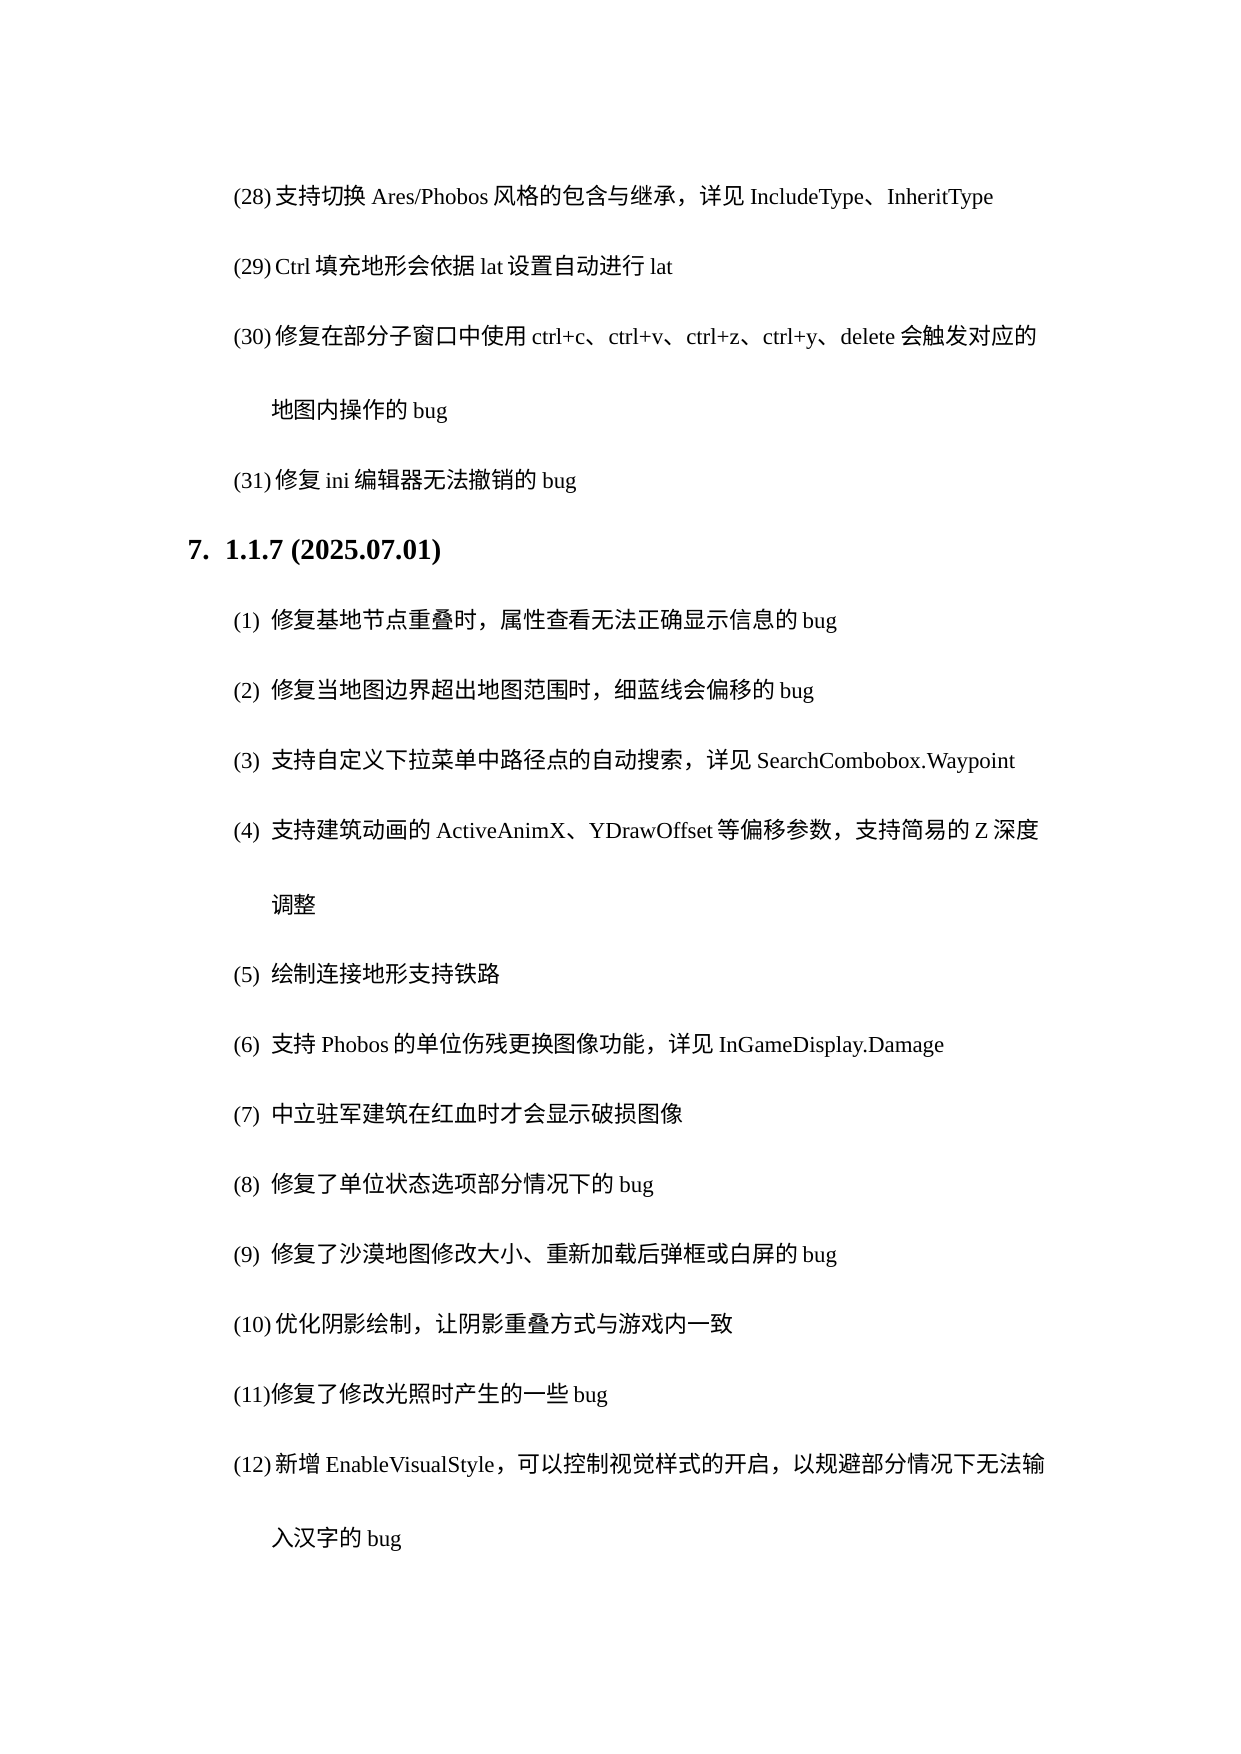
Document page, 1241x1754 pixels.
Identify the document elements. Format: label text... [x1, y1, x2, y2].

list 绘制连接地形支持铁路 [233, 941, 1053, 1006]
list 修复了沙漠地图修改大小、重新加载后弹框或白屏的bug [233, 1220, 1053, 1285]
list 修复基地节点重叠时，属性查看无法正确显示信息的bug [233, 586, 1053, 651]
list 支持自定义下拉菜单中路径点的自动搜索，详见SearchCombobox.Waypoint [233, 726, 1053, 791]
list 支持切换Ares/Phobos风格的包含与继承，详见IncludeType、InheritType [233, 162, 1053, 227]
list 修复ini编辑器无法撤销的bug [233, 446, 1053, 511]
list 支持建筑动画的ActiveAnimX、YDrawOffset等偏移参数，支持简易的Z深度调整 [233, 796, 1053, 936]
list 修复了单位状态选项部分情况下的bug [233, 1150, 1053, 1215]
list 1.1.7 (2025.07.01) [187, 516, 1053, 581]
list 修复在部分子窗口中使用ctrl+c、ctrl+v、ctrl+z、ctrl+y、delete会触发对应的地图内操作的bug [233, 302, 1053, 441]
list 修复当地图边界超出地图范围时，细蓝线会偏移的bug [233, 656, 1053, 721]
list 修复了修改光照时产生的一些bug [233, 1360, 1053, 1425]
list 中立驻军建筑在红血时才会显示破损图像 [233, 1080, 1053, 1145]
list Ctrl填充地形会依据lat设置自动进行lat [233, 232, 1053, 297]
list 优化阴影绘制，让阴影重叠方式与游戏内一致 [233, 1290, 1053, 1355]
list 支持Phobos的单位伤残更换图像功能，详见InGameDisplay.Damage [233, 1010, 1053, 1075]
list 新增EnableVisualStyle，可以控制视觉样式的开启，以规避部分情况下无法输入汉字的bug [233, 1430, 1053, 1569]
